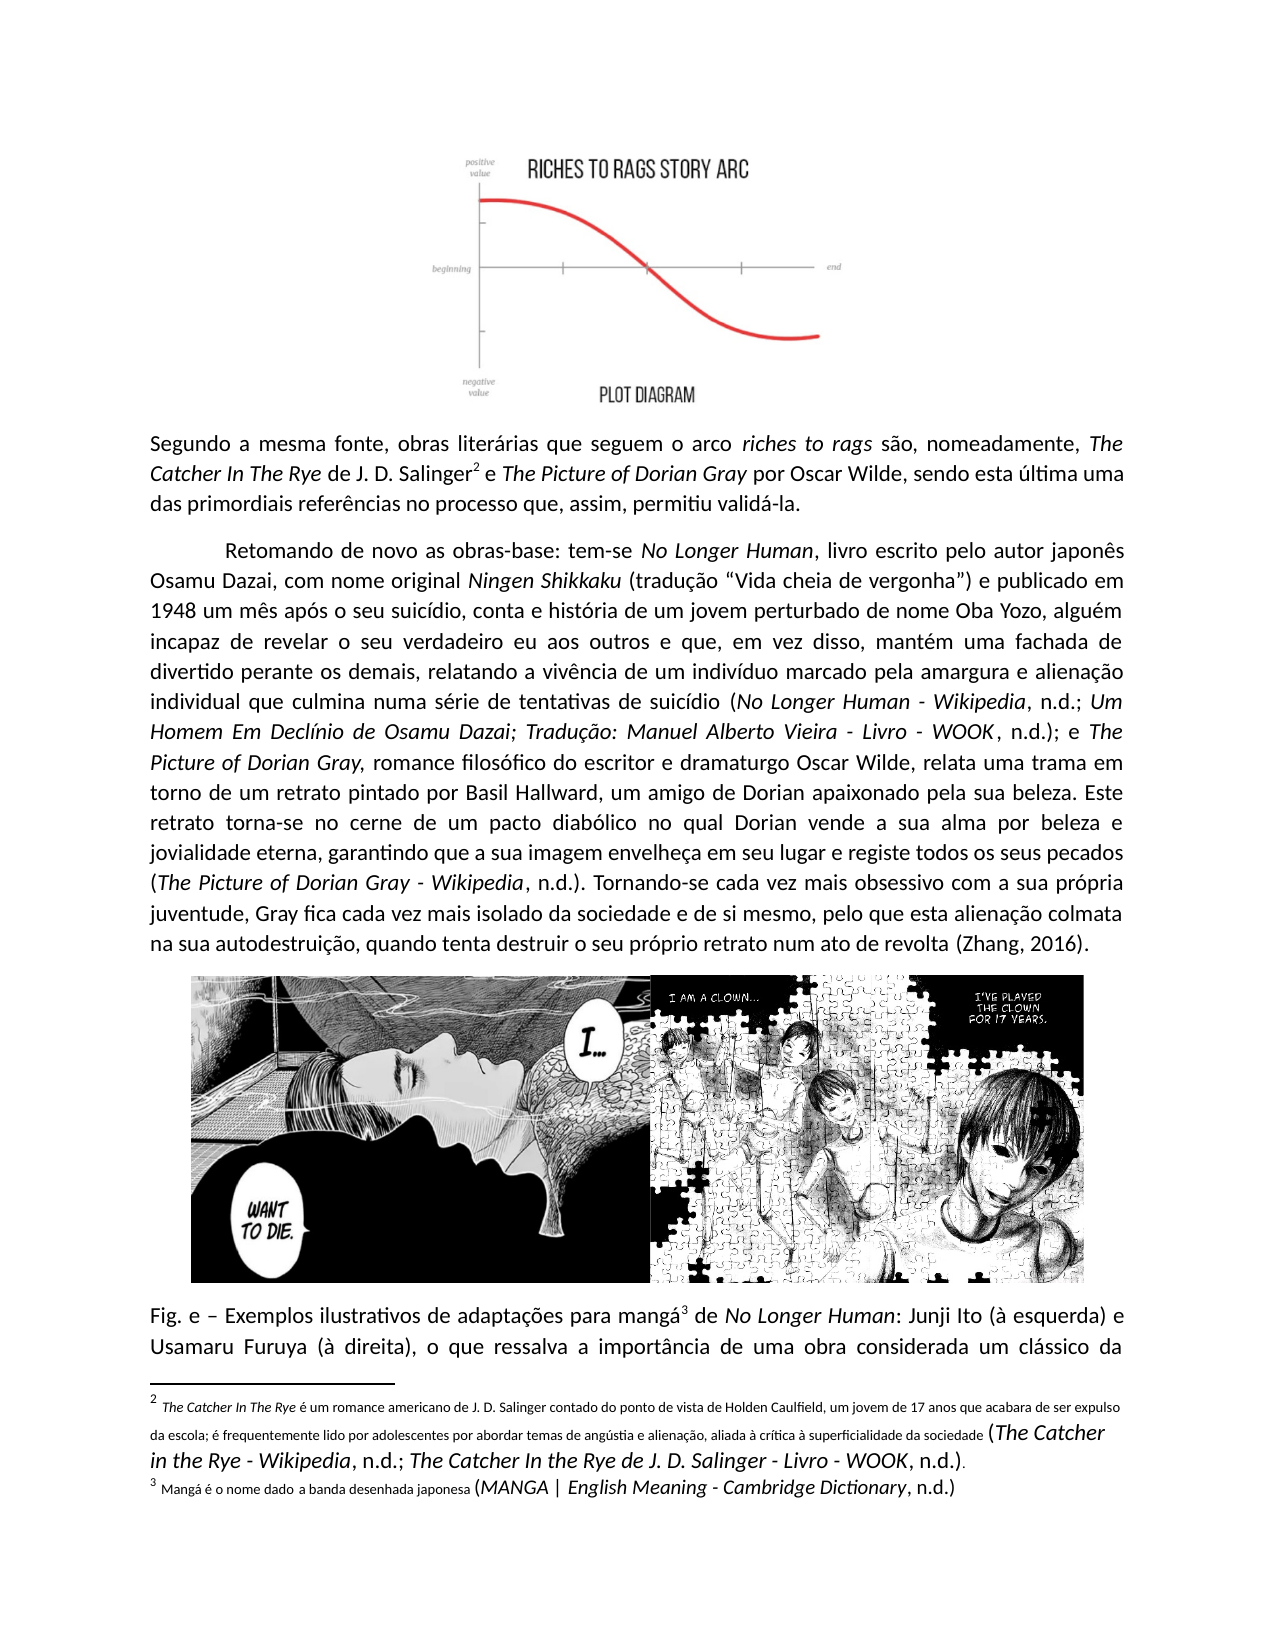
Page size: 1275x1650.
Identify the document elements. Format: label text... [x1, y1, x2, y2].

picture [191, 975, 1084, 1283]
picture [427, 150, 848, 410]
text Segundo a mesma fonte, obras literárias que seguem o arco riches to rags são, nomeadamente, The Catcher In The Rye de J. D. Salinger e The Picture of Dorian Gray por Oscar Wilde, sendo esta última uma das primordiais referências no processo que, assim, permitiu validá-la. [150, 429, 1125, 517]
text Retomando de novo as obras-base: tem-se No Longer Human, livro escrito pelo autor japonês Osamu Dazai, com nome original Ningen Shikkaku (tradução “Vida cheia de vergonha”) e publicado em 1948 um mês após o seu suicídio, conta e história de um jovem perturbado de nome Oba Yozo, alguém incapaz de revelar o seu verdadeiro eu aos outros e que, em vez disso, mantém uma fachada de divertido perante os demais, relatando a vivência de um indivíduo marcado pela amargura e alienação individual que culmina numa série de tentativas de suicídio ; e The Picture of Dorian Gray, romance filosófico do escritor e dramaturgo Oscar Wilde, relata uma trama em torno de um retrato pintado por Basil Hallward, um amigo de Dorian apaixonado pela sua beleza. Este retrato torna-se no cerne de um pacto diabólico no qual Dorian vende a sua alma por beleza e jovialidade eterna, garantindo que a sua imagem envelheça em seu lugar e registe todos os seus pecados . Tornando-se cada vez mais obsessivo com a sua própria juventude, Gray fica cada vez mais isolado da sociedade e de si mesmo, pelo que esta alienação colmata na sua autodestruição, quando tenta destruir o seu próprio retrato num ato de revolta . [150, 536, 1125, 957]
